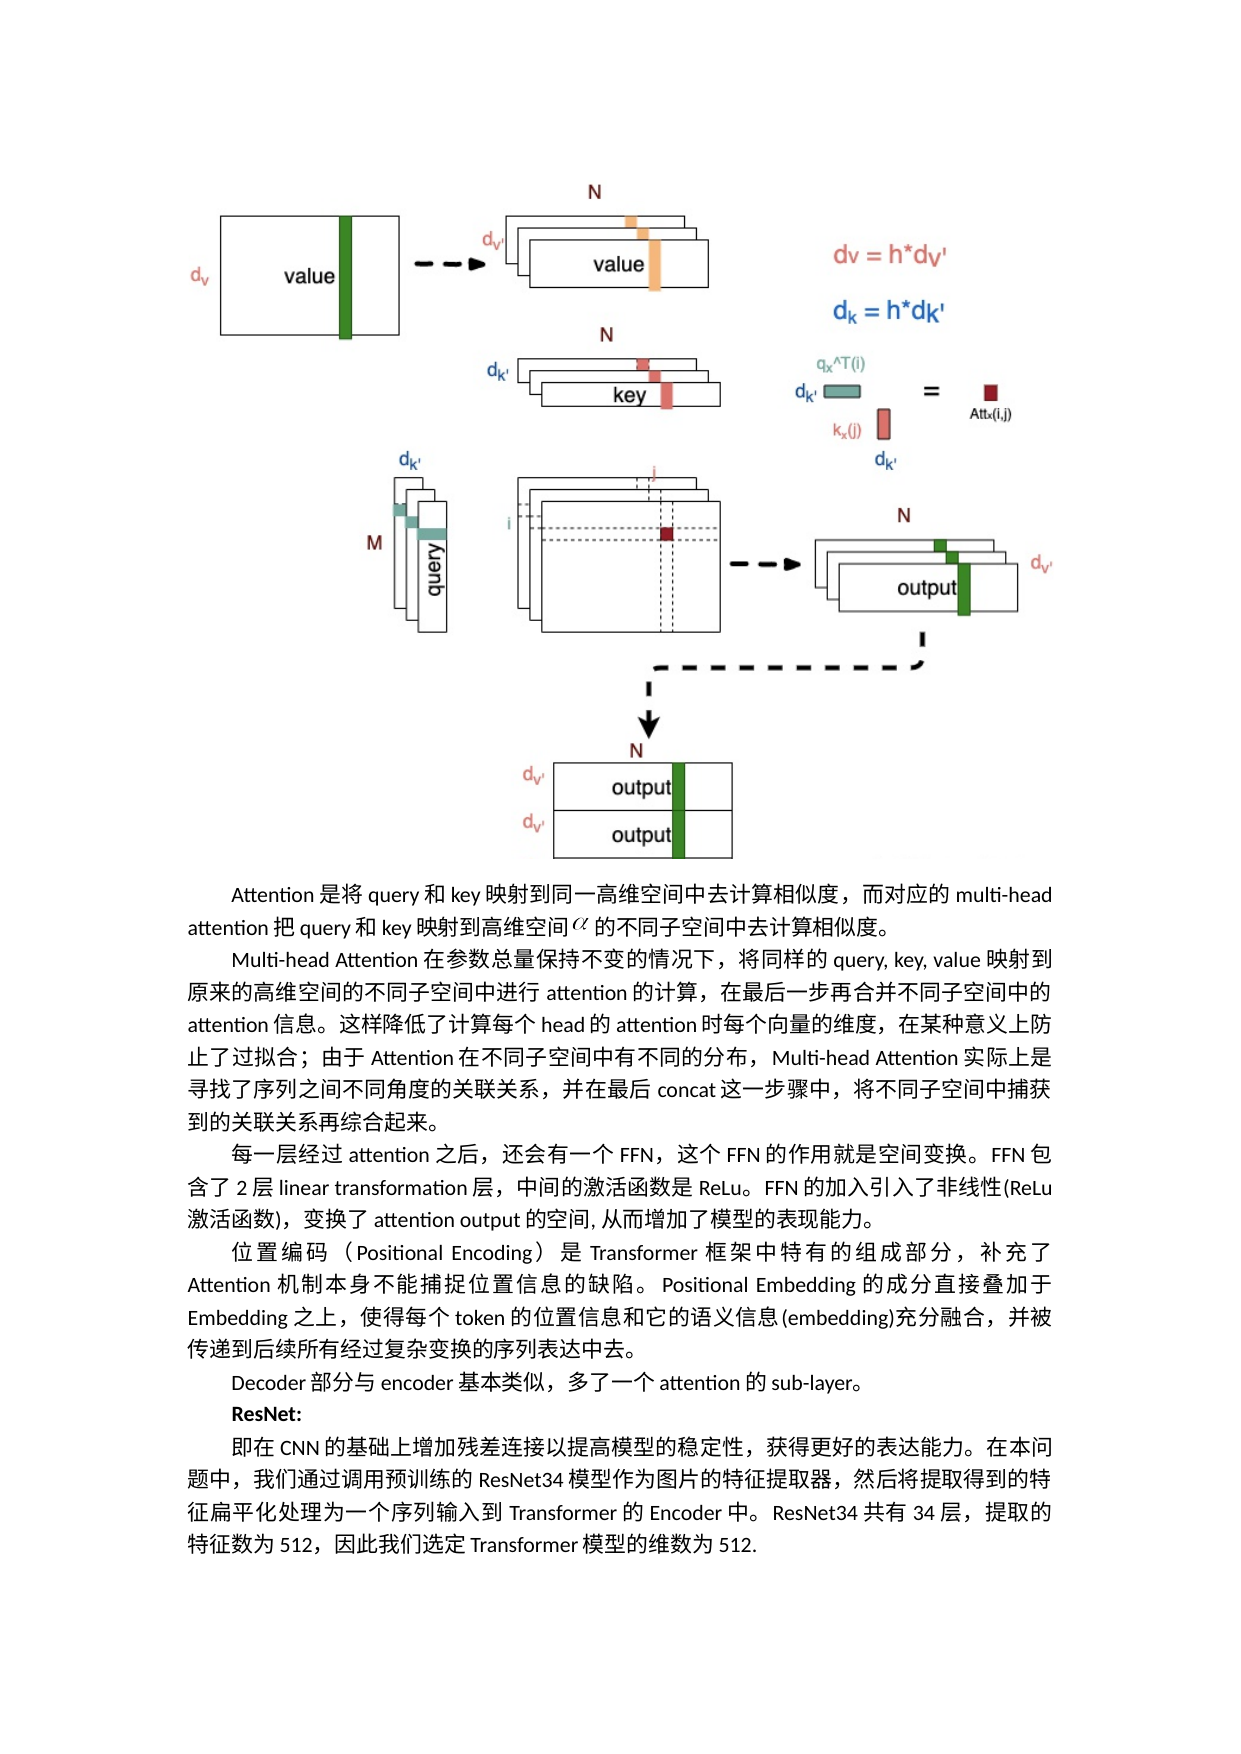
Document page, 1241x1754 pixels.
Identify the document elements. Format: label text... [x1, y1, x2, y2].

text 每一层经过attention之后，还会有一个FFN，这个FFN的作用就是空间变换。FFN包含了2层linear transformation层，中间的激活函数是ReLu。FFN的加入引入了非线性(ReLu激活函数)，变换了attention output的空间, 从而增加了模型的表现能力。 [187, 1137, 1053, 1234]
text 位置编码（Positional Encoding）是Transformer框架中特有的组成部分，补充了Attention机制本身不能捕捉位置信息的缺陷。Positional Embedding的成分直接叠加于Embedding之上，使得每个token的位置信息和它的语义信息(embedding)充分融合，并被传递到后续所有经过复杂变换的序列表达中去。 [187, 1234, 1053, 1364]
picture [188, 180, 1054, 859]
text Decoder部分与encoder基本类似，多了一个attention的sub-layer。 [187, 1364, 1053, 1397]
text ResNet: [187, 1397, 1053, 1429]
text Multi-head Attention在参数总量保持不变的情况下，将同样的query, key, value映射到原来的高维空间的不同子空间中进行attention的计算，在最后一步再合并不同子空间中的attention信息。这样降低了计算每个head的attention时每个向量的维度，在某种意义上防止了过拟合；由于Attention在不同子空间中有不同的分布，Multi-head Attention实际上是寻找了序列之间不同角度的关联关系，并在最后concat这一步骤中，将不同子空间中捕获到的关联关系再综合起来。 [187, 942, 1053, 1137]
text 即在CNN的基础上增加残差连接以提高模型的稳定性，获得更好的表达能力。在本问题中，我们通过调用预训练的ResNet34模型作为图片的特征提取器，然后将提取得到的特征扁平化处理为一个序列输入到Transformer的Encoder中。ResNet34共有34层，提取的特征数为512，因此我们选定Transformer模型的维数为512. [187, 1429, 1053, 1559]
